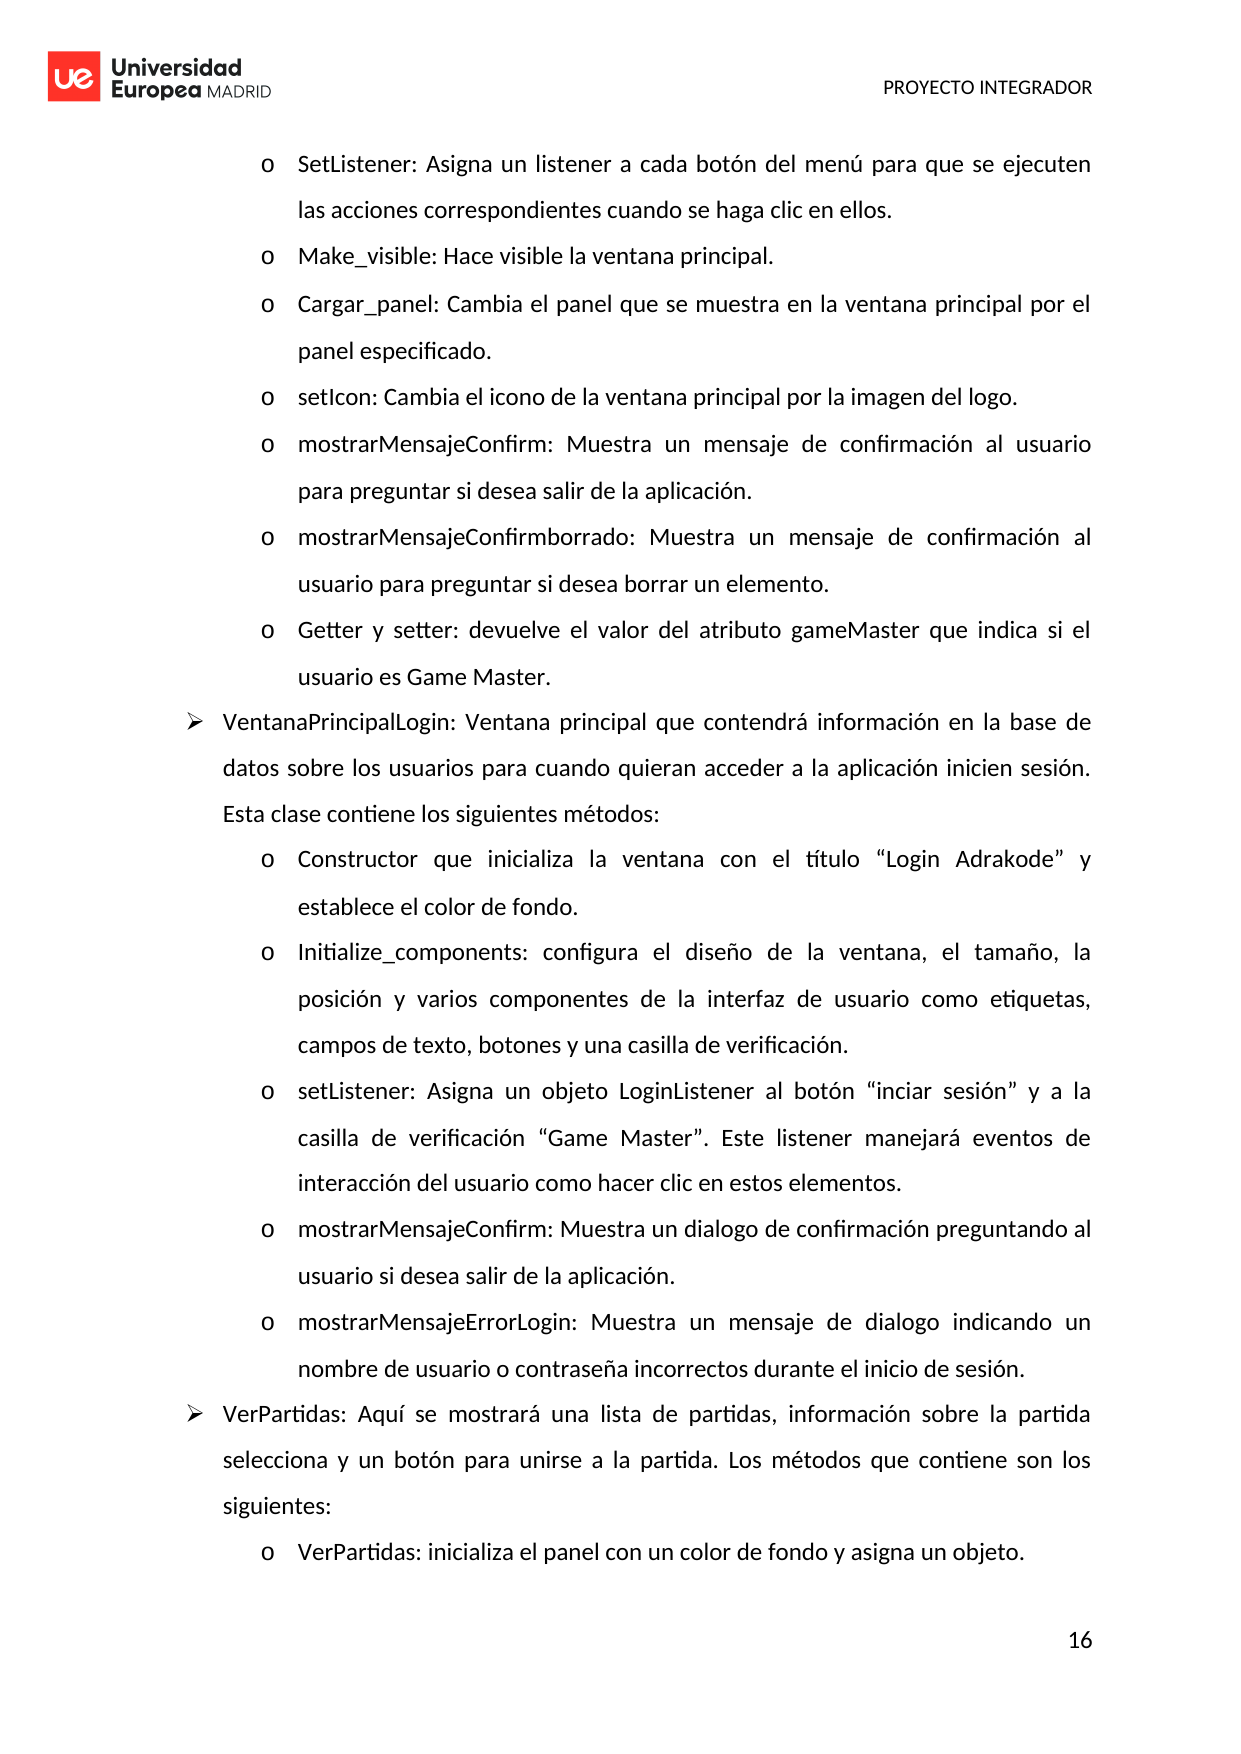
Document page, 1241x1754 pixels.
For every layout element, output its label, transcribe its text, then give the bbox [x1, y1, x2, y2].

list Make_visible: Hace visible la ventana principal. [260, 240, 1092, 272]
list Getter y setter: devuelve el valor del atributo gameMaster que indica si el usuario es Game Master. [260, 614, 1092, 691]
list Initialize_components: configura el diseño de la ventana, el tamaño, la posición y varios componentes de la interfaz de usuario como etiquetas, campos de texto, botones y una casilla de verificación. [260, 936, 1092, 1059]
list Constructor que inicializa la ventana con el título “Login Adrakode” y establece el color de fondo. [260, 844, 1092, 921]
picture [47, 51, 273, 102]
list mostrarMensajeConfirm: Muestra un mensaje de confirmación al usuario para preguntar si desea salir de la aplicación. [260, 428, 1092, 506]
list mostrarMensajeConfirmborrado: Muestra un mensaje de confirmación al usuario para preguntar si desea borrar un elemento. [260, 521, 1092, 598]
list Cargar_panel: Cambia el panel que se muestra en la ventana principal por el panel especificado. [260, 288, 1092, 366]
list mostrarMensajeConfirm: Muestra un dialogo de confirmación preguntando al usuario si desea salir de la aplicación. [260, 1213, 1092, 1291]
list setListener: Asigna un objeto LoginListener al botón “inciar sesión” y a la casilla de verificación “Game Master”. Este listener manejará eventos de interacción del usuario como hacer clic en estos elementos. [260, 1075, 1092, 1198]
list SetListener: Asigna un listener a cada botón del menú para que se ejecuten las acciones correspondientes cuando se haga clic en ellos. [260, 148, 1092, 225]
list VerPartidas: inicializa el panel con un color de fondo y asigna un objeto. [260, 1536, 1092, 1568]
list mostrarMensajeErrorLogin: Muestra un mensaje de dialogo indicando un nombre de usuario o contraseña incorrectos durante el inicio de sesión. [260, 1306, 1092, 1383]
list VentanaPrincipalLogin: Ventana principal que contendrá información en la base de datos sobre los usuarios para cuando quieran acceder a la aplicación inicien sesión. Esta clase contiene los siguientes métodos: [185, 706, 1092, 828]
list VerPartidas: Aquí se mostrará una lista de partidas, información sobre la partida selecciona y un botón para unirse a la partida. Los métodos que contiene son los siguientes: [185, 1399, 1092, 1521]
list setIcon: Cambia el icono de la ventana principal por la imagen del logo. [260, 381, 1092, 412]
